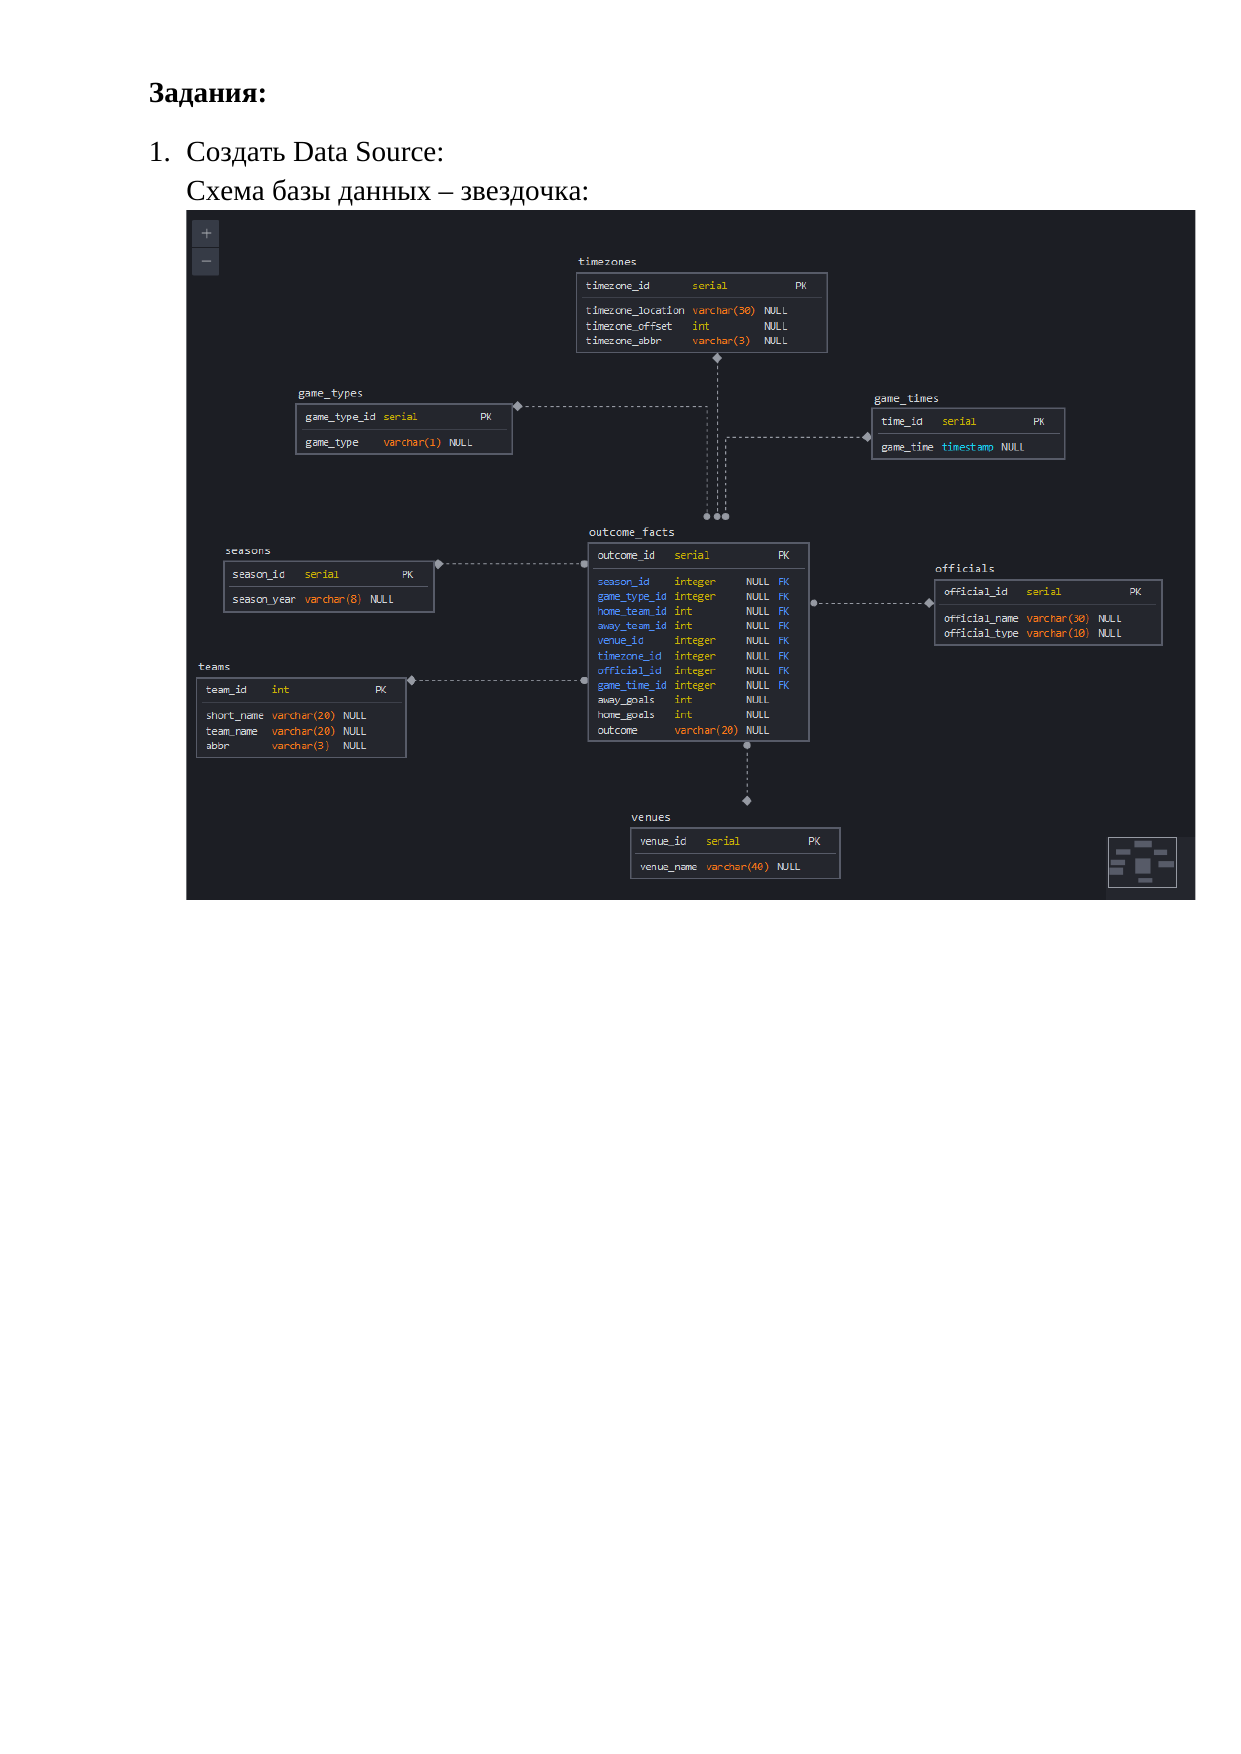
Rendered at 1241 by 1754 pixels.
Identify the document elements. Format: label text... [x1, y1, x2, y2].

text Задания: [75, 75, 1165, 108]
picture [186, 210, 1196, 900]
list Схема базы данных – звездочка: [186, 173, 1165, 210]
list Создать Data Source: [149, 134, 1165, 168]
